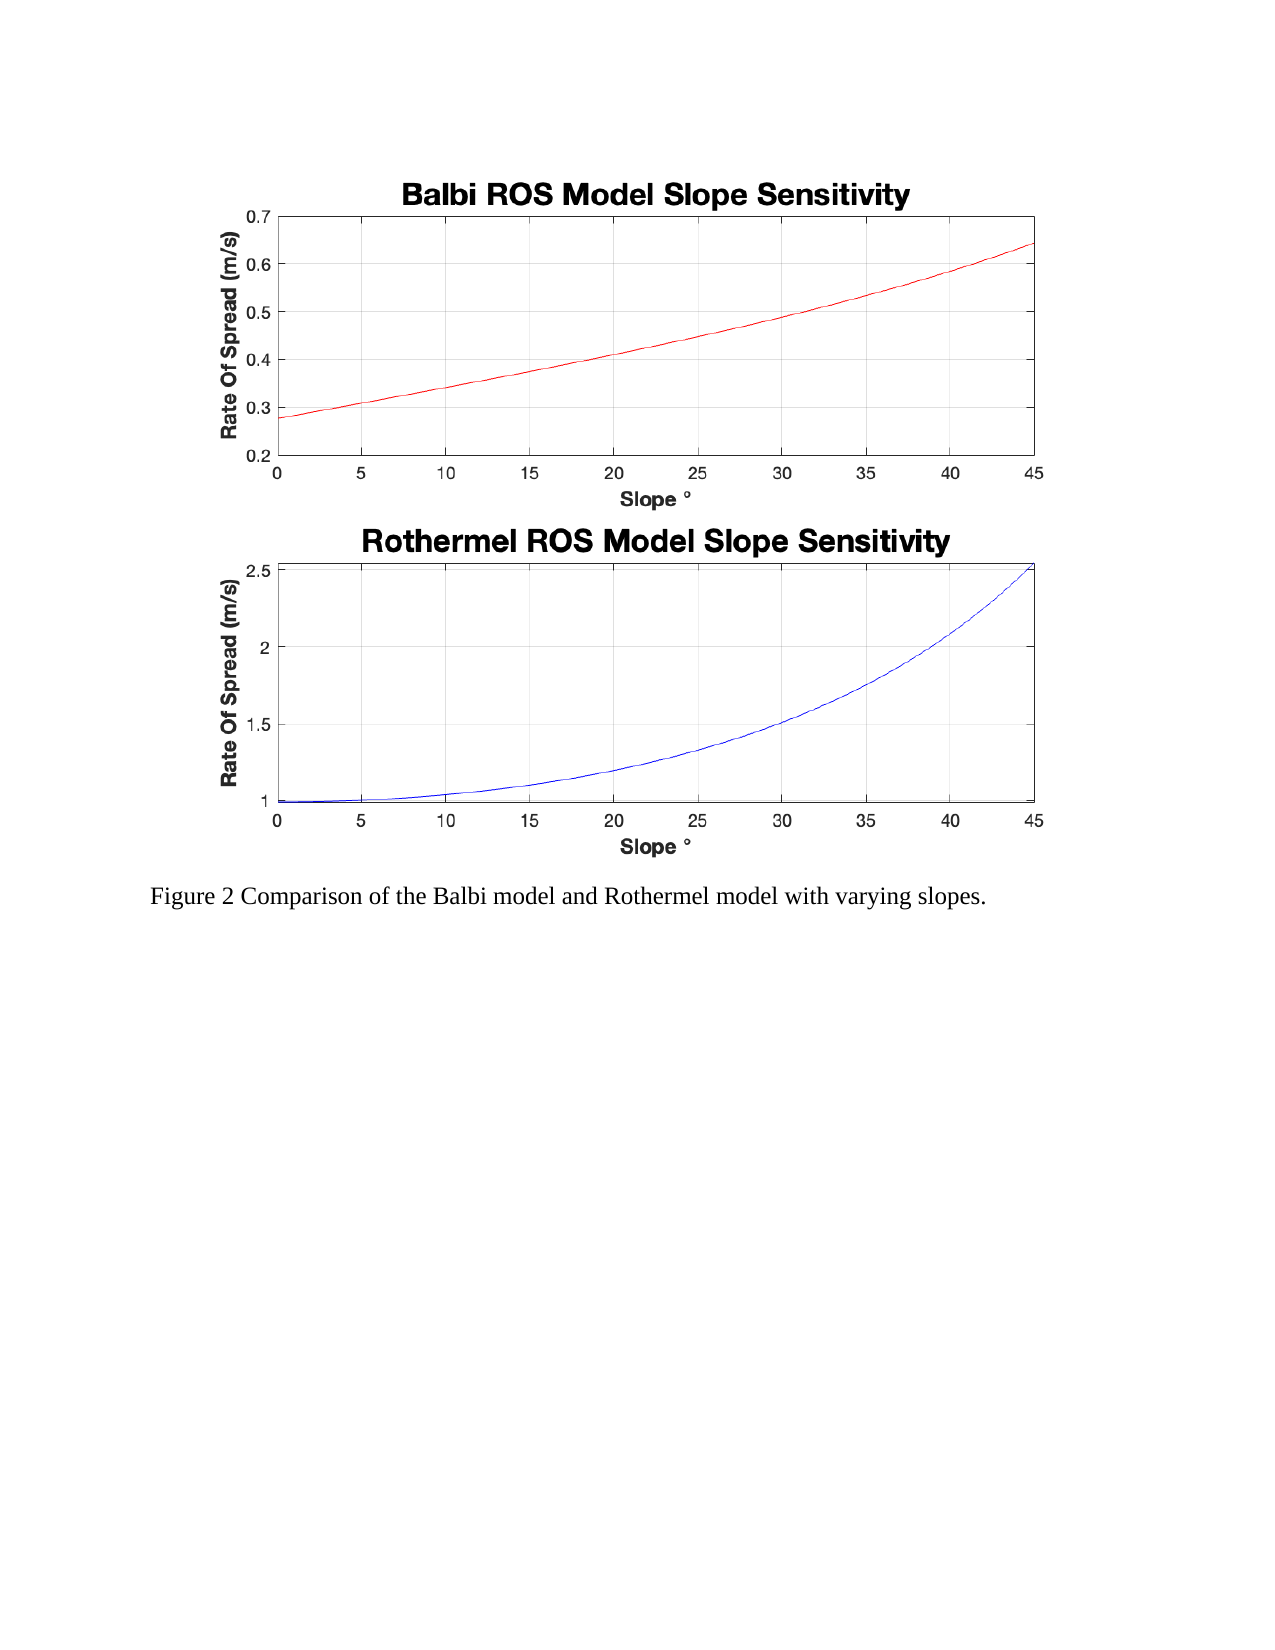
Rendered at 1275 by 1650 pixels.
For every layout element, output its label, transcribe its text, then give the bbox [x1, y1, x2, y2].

picture [150, 150, 1125, 882]
text Figure 2 Comparison of the Balbi model and Rothermel model with varying slopes. [150, 882, 1125, 910]
